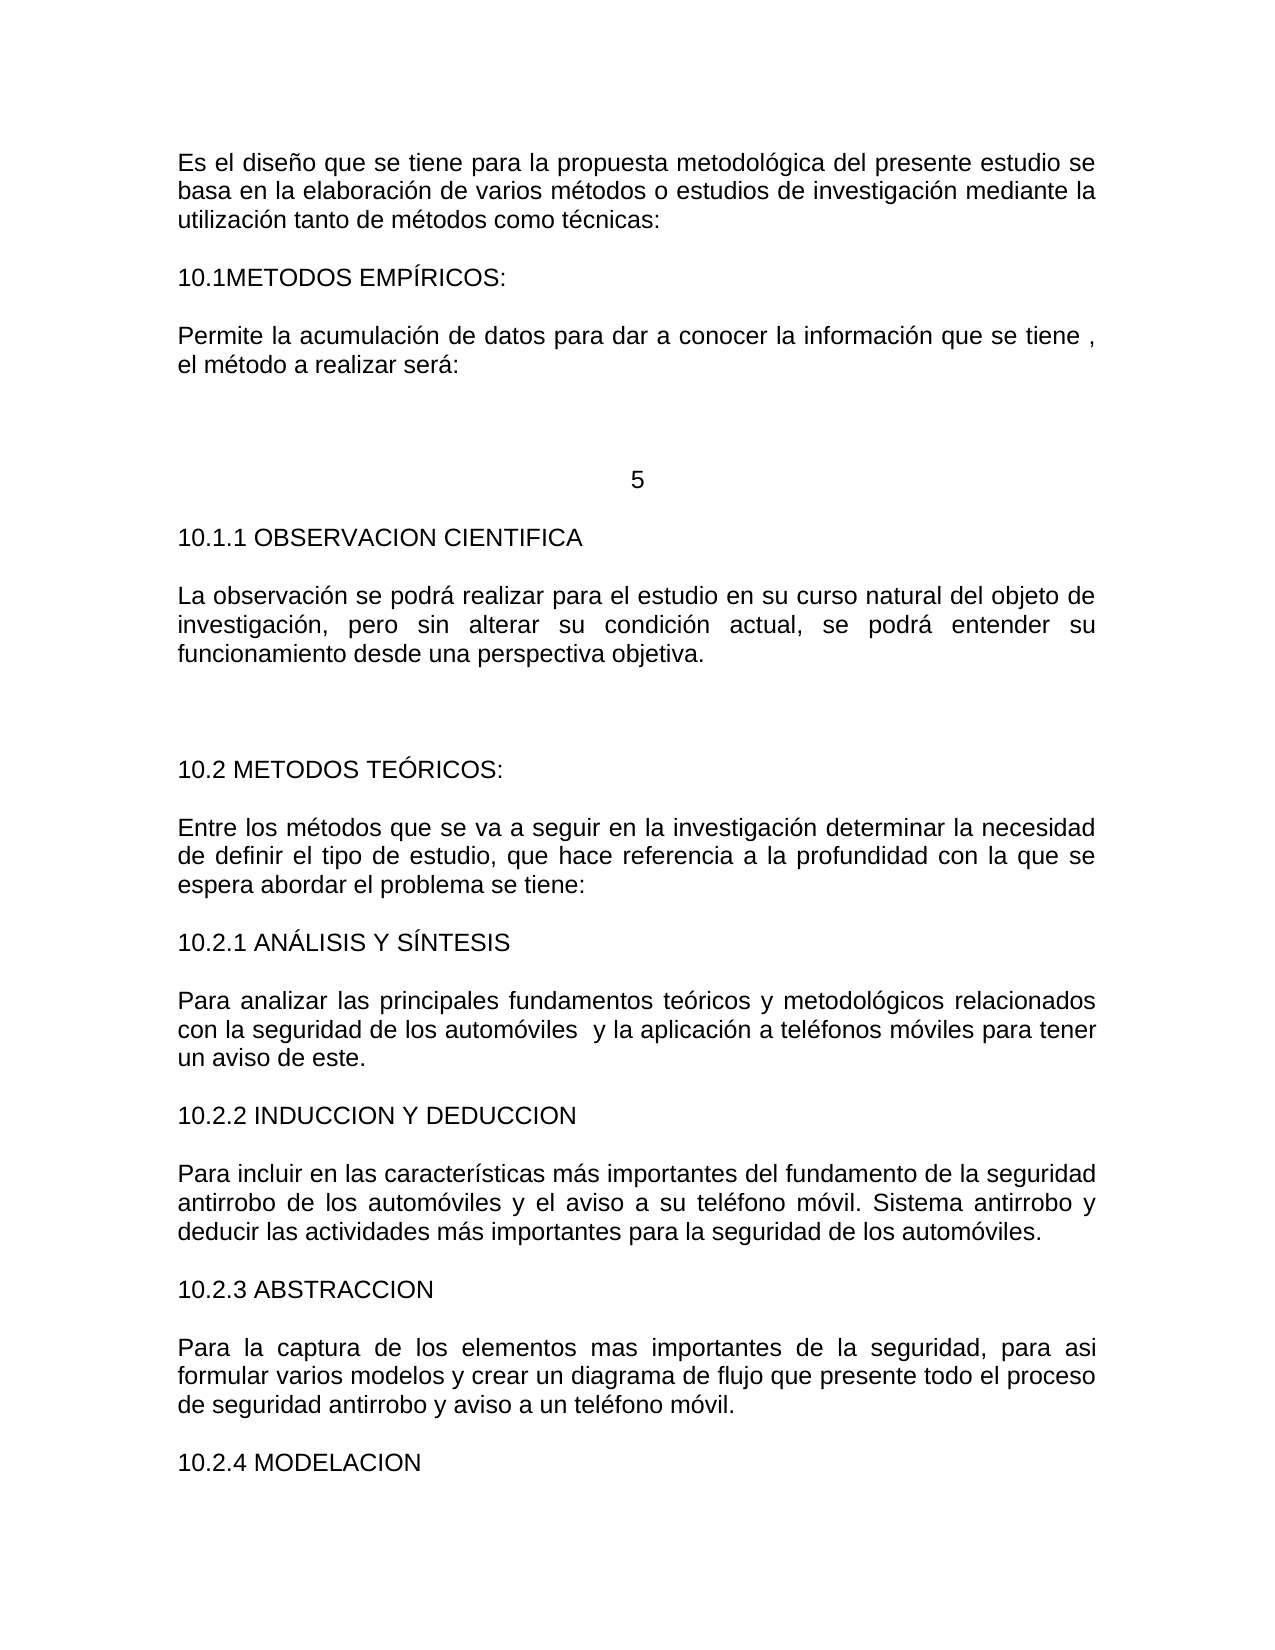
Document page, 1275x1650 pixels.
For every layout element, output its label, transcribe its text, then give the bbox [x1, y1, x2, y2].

text 10.2.3 ABSTRACCION [177, 1275, 1098, 1303]
text Para analizar las principales fundamentos teóricos y metodológicos relacionados con la seguridad de los automóviles y la aplicación a teléfonos móviles para tener un aviso de este. [177, 986, 1098, 1072]
text 10.2 METODOS TEÓRICOS: [177, 755, 1098, 783]
text 10.2.4 MODELACION [177, 1448, 1098, 1477]
text Es el diseño que se tiene para la propuesta metodológica del presente estudio se basa en la elaboración de varios métodos o estudios de investigación mediante la utilización tanto de métodos como técnicas: [177, 148, 1098, 234]
text 10.2.1 ANÁLISIS Y SÍNTESIS [177, 928, 1098, 957]
text La observación se podrá realizar para el estudio en su curso natural del objeto de investigación, pero sin alterar su condición actual, se podrá entender su funcionamiento desde una perspectiva objetiva. [177, 581, 1098, 668]
text 5 [177, 466, 1098, 494]
text 10.2.2 INDUCCION Y DEDUCCION [177, 1101, 1098, 1130]
text Para incluir en las características más importantes del fundamento de la seguridad antirrobo de los automóviles y el aviso a su teléfono móvil. Sistema antirrobo y deducir las actividades más importantes para la seguridad de los automóviles. [177, 1159, 1098, 1246]
text Permite la acumulación de datos para dar a conocer la información que se tiene , el método a realizar será: [177, 321, 1098, 378]
text 10.1METODOS EMPÍRICOS: [177, 263, 1098, 292]
text 10.1.1 OBSERVACION CIENTIFICA [177, 523, 1098, 552]
text Entre los métodos que se va a seguir en la investigación determinar la necesidad de definir el tipo de estudio, que hace referencia a la profundidad con la que se espera abordar el problema se tiene: [177, 813, 1098, 899]
text Para la captura de los elementos mas importantes de la seguridad, para asi formular varios modelos y crear un diagrama de flujo que presente todo el proceso de seguridad antirrobo y aviso a un teléfono móvil. [177, 1333, 1098, 1419]
